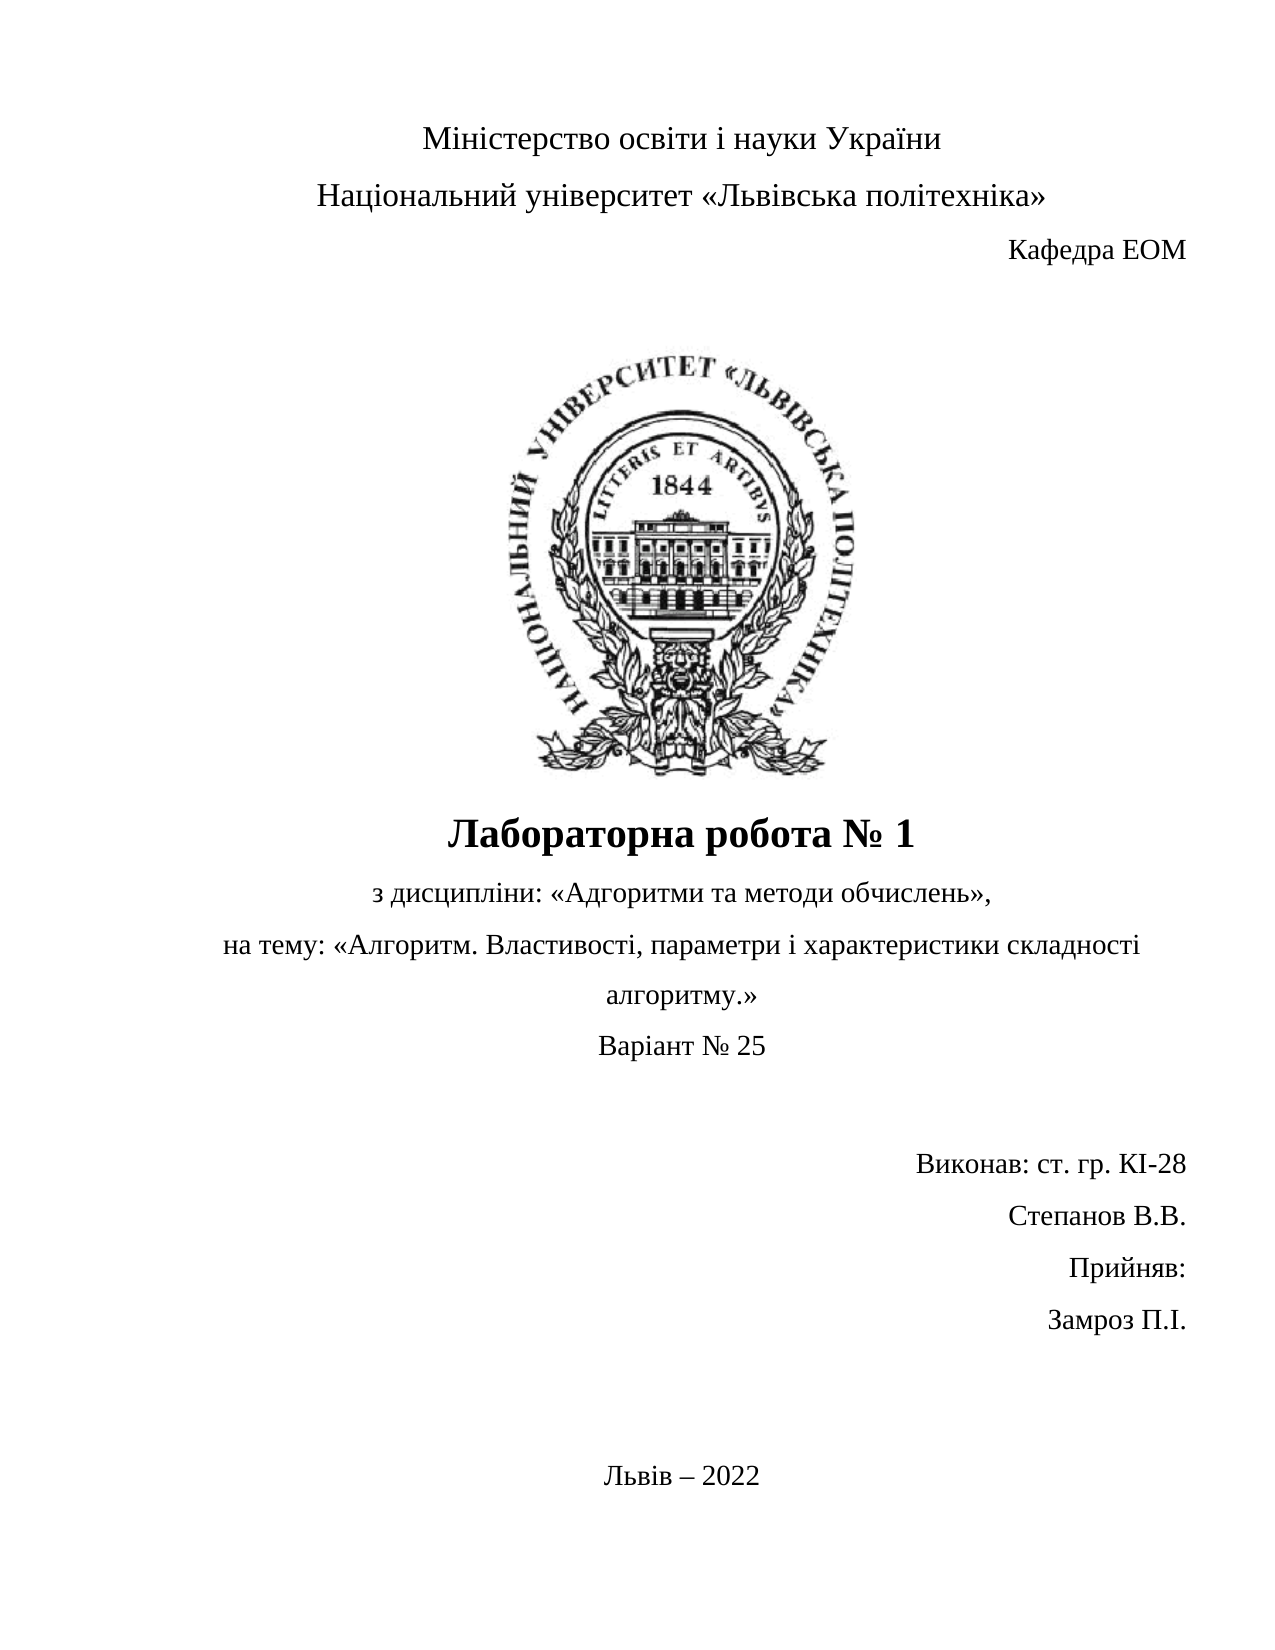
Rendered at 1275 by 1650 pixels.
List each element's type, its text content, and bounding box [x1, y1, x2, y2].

text Степанов В.В. [177, 1198, 1186, 1232]
text Лабораторна робота № 1 [177, 808, 1186, 856]
text Виконав: ст. гр. КІ-28 [177, 1147, 1186, 1180]
text Національний університет «Львівська політехніка» [177, 175, 1186, 213]
text Львів – 2022 [177, 1458, 1186, 1491]
text Міністерство освіти і науки України [177, 118, 1186, 156]
text на тему: «Алгоритм. Властивості, параметри і характеристики складності алгоритму.» Варіант № 25 [177, 927, 1186, 1061]
text з дисципліни: «Адгоритми та методи обчислень», [177, 875, 1186, 909]
text Замроз П.І. [177, 1302, 1186, 1336]
text Прийняв: [177, 1250, 1186, 1284]
picture [506, 335, 857, 791]
text Кафедра ЕОМ [177, 232, 1186, 265]
